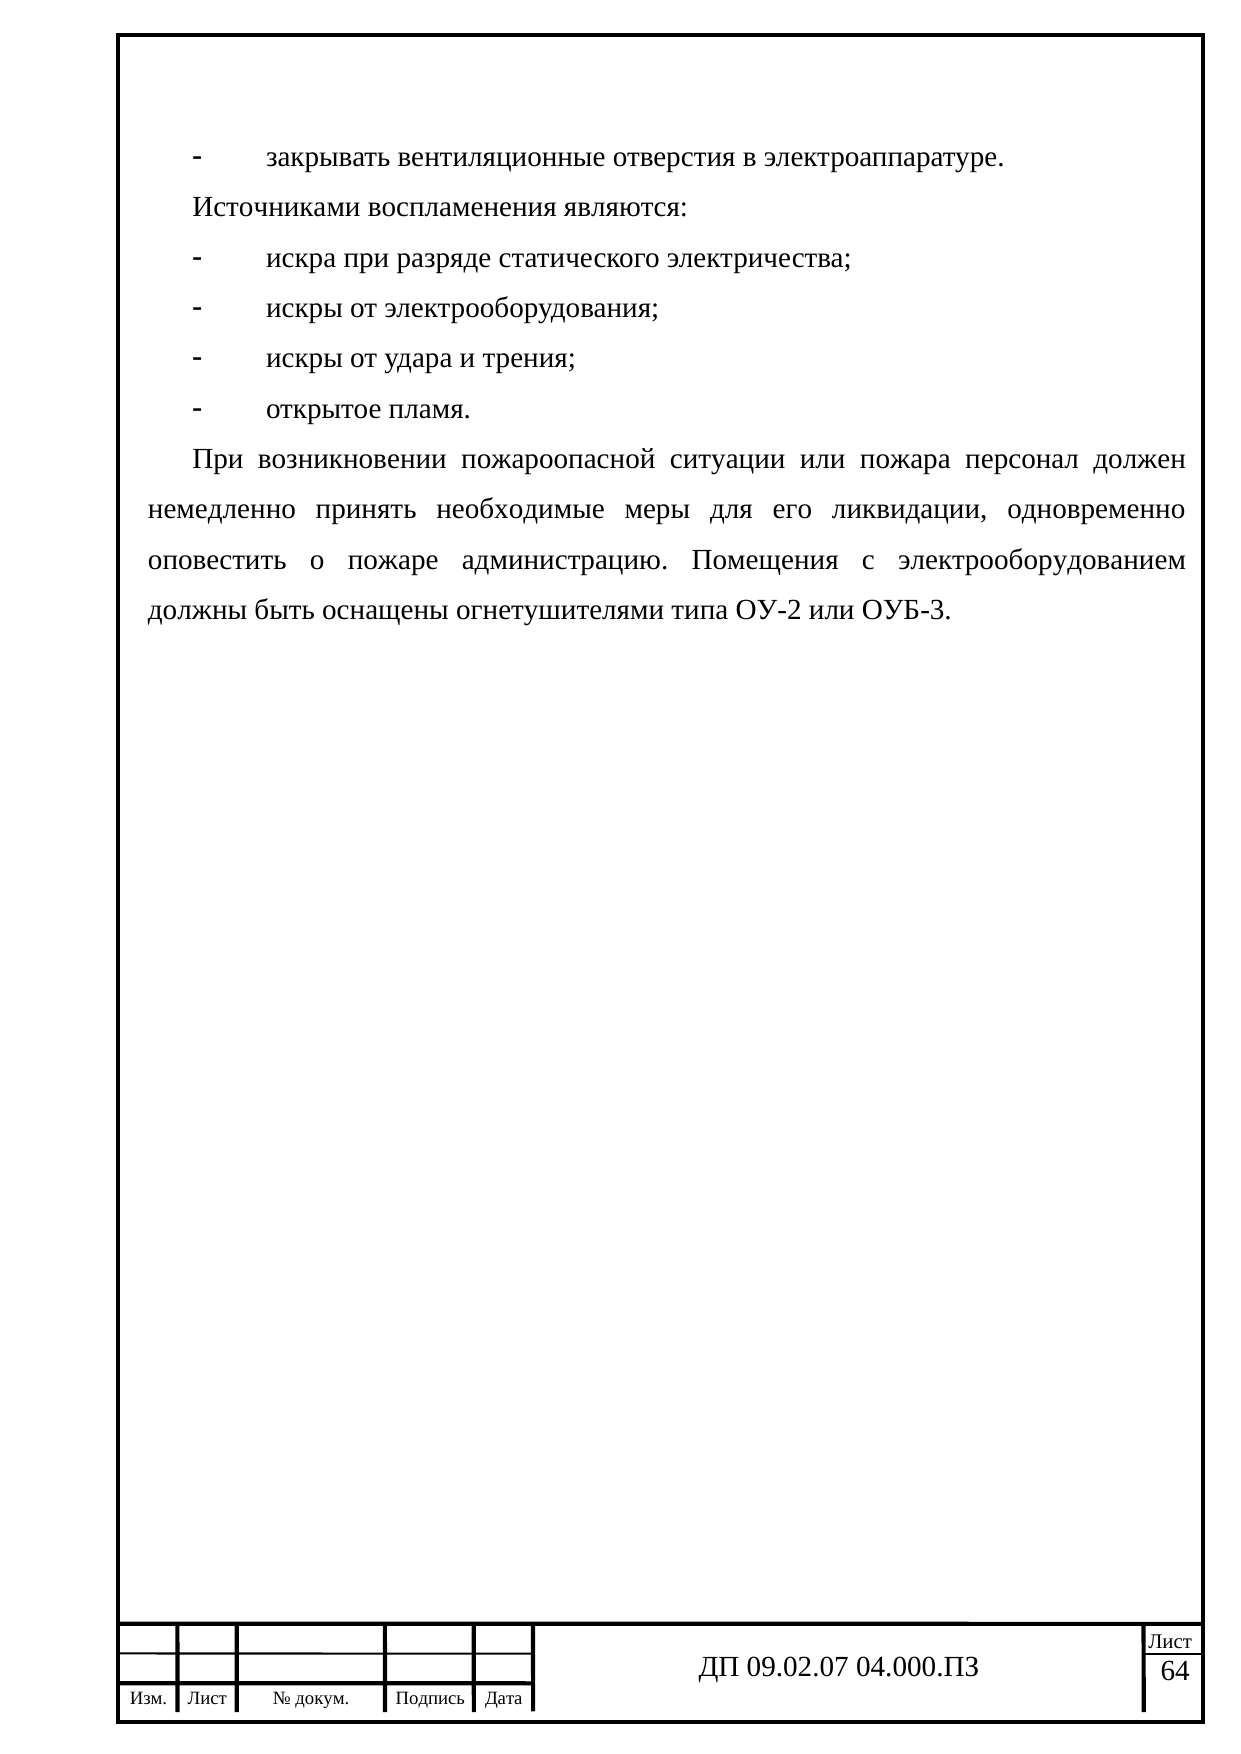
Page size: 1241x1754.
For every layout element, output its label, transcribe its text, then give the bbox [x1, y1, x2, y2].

text При возникновении пожароопасной ситуации или пожара персонал должен немедленно принять необходимые меры для его ликвидации, одновременно оповестить о пожаре администрацию. Помещения с электрооборудованием должны быть оснащены огнетушителями типа ОУ-2 или ОУБ-3. [148, 441, 1187, 626]
list закрывать вентиляционные отверстия в электроаппаратуре. [148, 139, 1187, 173]
list открытое пламя. [148, 391, 1187, 424]
text Источниками воспламенения являются: [148, 189, 1187, 223]
list искры от удара и трения; [148, 341, 1187, 374]
list искра при разряде статического электричества; [148, 240, 1187, 273]
list искры от электрооборудования; [148, 290, 1187, 324]
